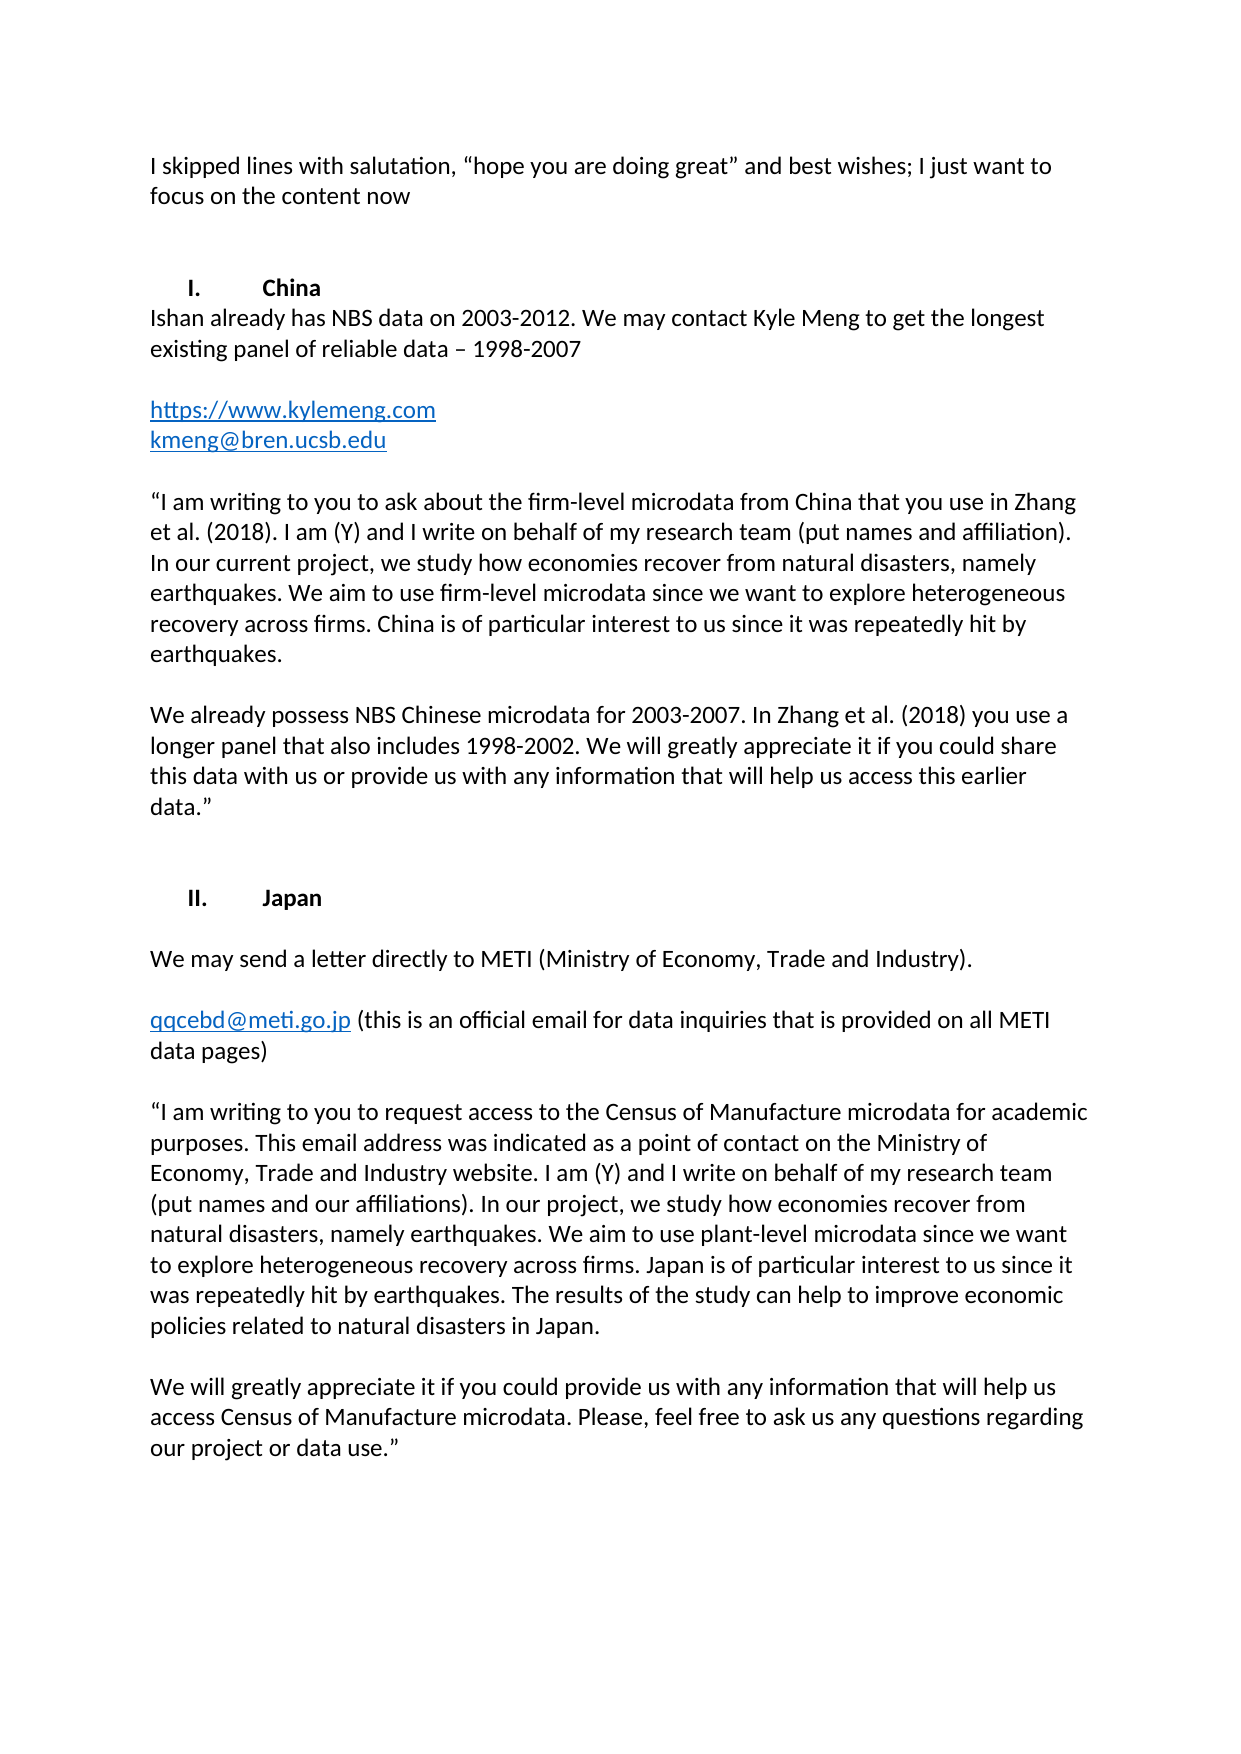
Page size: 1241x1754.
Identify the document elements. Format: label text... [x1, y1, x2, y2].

text I skipped lines with salutation, “hope you are doing great” and best wishes; I just want to focus on the content now [150, 150, 1090, 211]
text https://www.kylemeng.com [150, 394, 1090, 425]
text We already possess NBS Chinese microdata for 2003-2007. In Zhang et al. (2018) you use a longer panel that also includes 1998-2002. We will greatly appreciate it if you could share this data with us or provide us with any information that will help us access this earlier data.” [150, 699, 1090, 821]
text Ishan already has NBS data on 2003-2012. We may contact Kyle Meng to get the longest existing panel of reliable data – 1998-2007 [150, 303, 1090, 364]
text We will greatly appreciate it if you could provide us with any information that will help us access Census of Manufacture microdata. Please, feel free to ask us any questions regarding our project or data use.” [150, 1371, 1090, 1462]
text “I am writing to you to ask about the firm-level microdata from China that you use in Zhang et al. (2018). I am (Y) and I write on behalf of my research team (put names and affiliation). In our current project, we study how economies recover from natural disasters, namely earthquakes. We aim to use firm-level microdata since we want to explore heterogeneous recovery across firms. China is of particular interest to us since it was repeatedly hit by earthquakes. [150, 486, 1090, 669]
text We may send a letter directly to METI (Ministry of Economy, Trade and Industry). [150, 943, 1090, 974]
text kmeng@bren.ucsb.edu [150, 425, 1090, 455]
list China [187, 272, 1090, 303]
text qqcebd@meti.go.jp (this is an official email for data inquiries that is provided on all METI data pages) [150, 1004, 1090, 1066]
text “I am writing to you to request access to the Census of Manufacture microdata for academic purposes. This email address was indicated as a point of contact on the Ministry of Economy, Trade and Industry website. I am (Y) and I write on behalf of my research team (put names and our affiliations). In our project, we study how economies recover from natural disasters, namely earthquakes. We aim to use plant-level microdata since we want to explore heterogeneous recovery across firms. Japan is of particular interest to us since it was repeatedly hit by earthquakes. The results of the study can help to improve economic policies related to natural disasters in Japan. [150, 1096, 1090, 1340]
list Japan [187, 882, 1090, 913]
